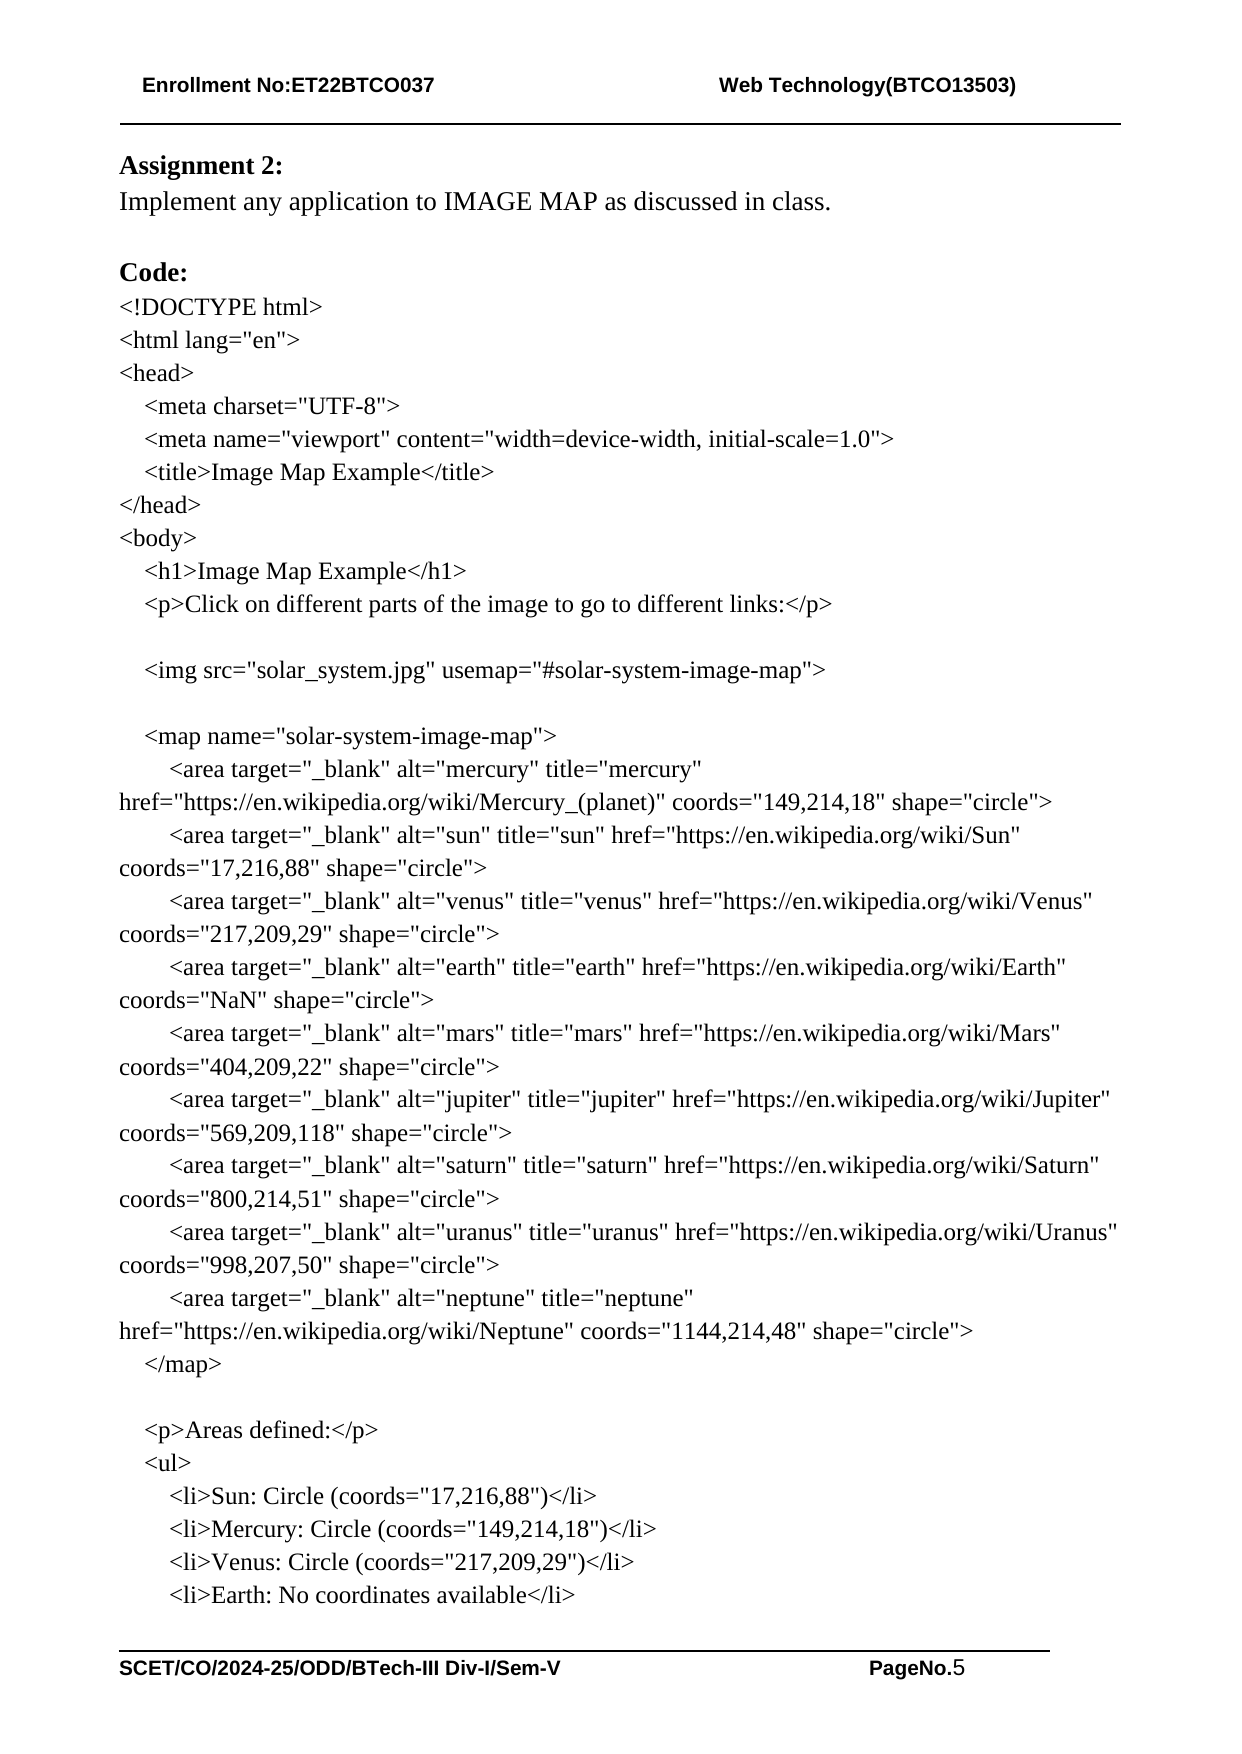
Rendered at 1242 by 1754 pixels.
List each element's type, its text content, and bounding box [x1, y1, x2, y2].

text <area target="_blank" alt="uranus" title="uranus" href="https://en.wikipedia.org/wiki/Uranus" coords="998,207,50" shape="circle"> [119, 1217, 1121, 1278]
text <p>Click on different parts of the image to go to different links:</p> [119, 589, 1121, 618]
text <area target="_blank" alt="venus" title="venus" href="https://en.wikipedia.org/wiki/Venus" coords="217,209,29" shape="circle"> [119, 886, 1121, 948]
text <area target="_blank" alt="sun" title="sun" href="https://en.wikipedia.org/wiki/Sun" coords="17,216,88" shape="circle"> [119, 820, 1121, 882]
text <p>Areas defined:</p> [119, 1415, 1121, 1443]
text <body> [119, 523, 1121, 552]
text <li>Earth: No coordinates available</li> [119, 1580, 1121, 1609]
text <li>Venus: Circle (coords="217,209,29")</li> [119, 1547, 1121, 1576]
text <area target="_blank" alt="earth" title="earth" href="https://en.wikipedia.org/wiki/Earth" coords="NaN" shape="circle"> [119, 952, 1121, 1014]
text <area target="_blank" alt="mercury" title="mercury" href="https://en.wikipedia.org/wiki/Mercury_(planet)" coords="149,214,18" shape="circle"> [119, 754, 1121, 816]
text <h1>Image Map Example</h1> [119, 556, 1121, 585]
text <ul> [119, 1448, 1121, 1477]
text Assignment 2: [119, 149, 1121, 180]
text <head> [119, 358, 1121, 387]
text <li>Mercury: Circle (coords="149,214,18")</li> [119, 1514, 1121, 1543]
text <!DOCTYPE html> [119, 292, 1121, 321]
text Code: [119, 256, 1121, 287]
text <img src="solar_system.jpg" usemap="#solar-system-image-map"> [119, 655, 1121, 684]
text <area target="_blank" alt="neptune" title="neptune" href="https://en.wikipedia.org/wiki/Neptune" coords="1144,214,48" shape="circle"> [119, 1283, 1121, 1344]
text <map name="solar-system-image-map"> [119, 721, 1121, 750]
text <meta name="viewport" content="width=device-width, initial-scale=1.0"> [119, 424, 1121, 453]
text <area target="_blank" alt="jupiter" title="jupiter" href="https://en.wikipedia.org/wiki/Jupiter" coords="569,209,118" shape="circle"> [119, 1084, 1121, 1146]
text </head> [119, 490, 1121, 519]
text Implement any application to IMAGE MAP as discussed in class. [119, 185, 1121, 216]
text <area target="_blank" alt="mars" title="mars" href="https://en.wikipedia.org/wiki/Mars" coords="404,209,22" shape="circle"> [119, 1018, 1121, 1080]
text <meta charset="UTF-8"> [119, 391, 1121, 420]
text <area target="_blank" alt="saturn" title="saturn" href="https://en.wikipedia.org/wiki/Saturn" coords="800,214,51" shape="circle"> [119, 1151, 1121, 1212]
text <html lang="en"> [119, 325, 1121, 354]
text <li>Sun: Circle (coords="17,216,88")</li> [119, 1481, 1121, 1509]
text </map> [119, 1349, 1121, 1377]
text <title>Image Map Example</title> [119, 457, 1121, 486]
